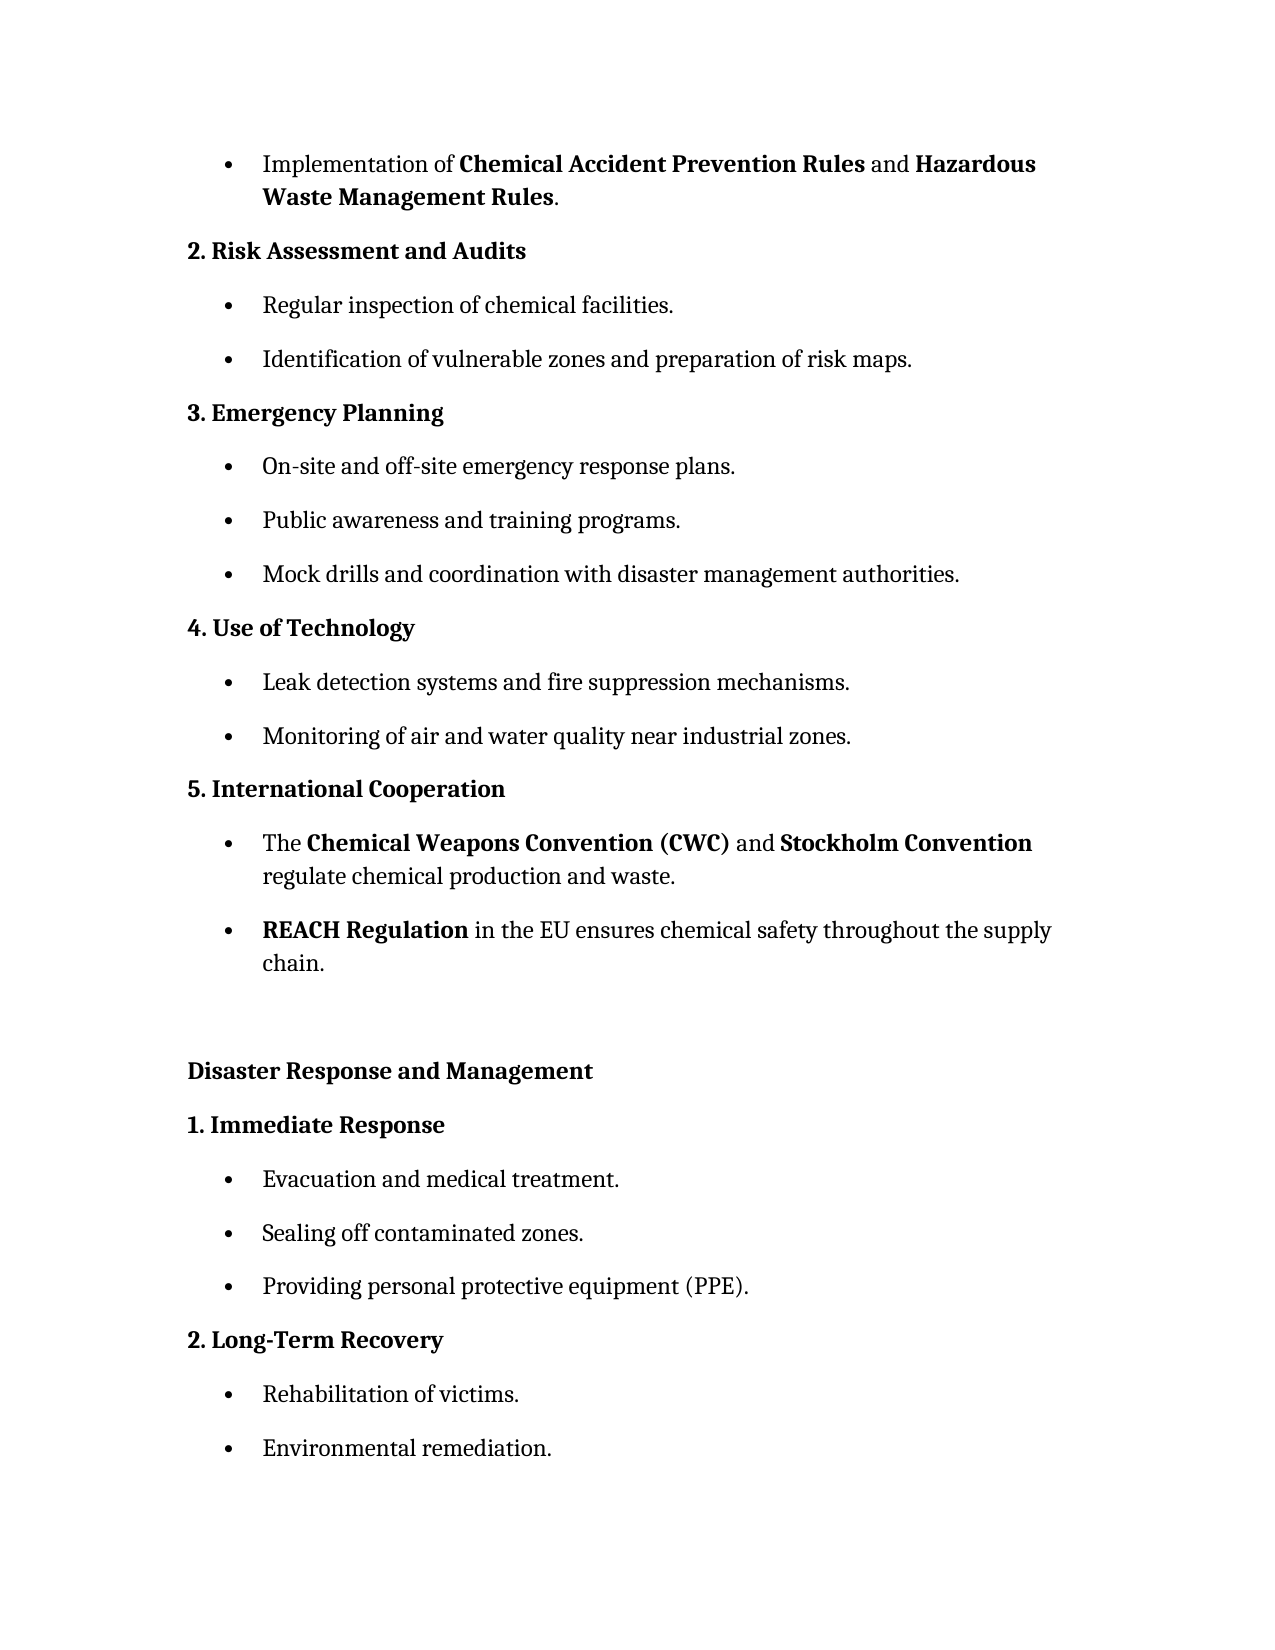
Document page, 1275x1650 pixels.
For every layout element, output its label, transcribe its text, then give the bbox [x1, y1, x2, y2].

list Sealing off contaminated zones. [225, 1218, 1087, 1247]
list Regular inspection of chemical facilities. [225, 291, 1087, 319]
text 2. Long-Term Recovery [187, 1326, 1087, 1355]
list Identification of vulnerable zones and preparation of risk maps. [225, 344, 1087, 373]
text Disaster Response and Management [187, 1057, 1087, 1086]
list Mock drills and coordination with disaster management authorities. [225, 560, 1087, 589]
text 1. Immediate Response [187, 1111, 1087, 1139]
list Providing personal protective equipment (PPE). [225, 1272, 1087, 1301]
list Monitoring of air and water quality near industrial zones. [225, 722, 1087, 750]
list On-site and off-site emergency response plans. [225, 452, 1087, 481]
list Leak detection systems and fire suppression mechanisms. [225, 668, 1087, 696]
list Implementation of Chemical Accident Prevention Rules and Hazardous Waste Management Rules. [225, 150, 1087, 212]
text 2. Risk Assessment and Audits [187, 237, 1087, 266]
text 3. Emergency Planning [187, 398, 1087, 427]
list Environmental remediation. [225, 1434, 1087, 1463]
list Rehabilitation of victims. [225, 1380, 1087, 1409]
list The Chemical Weapons Convention (CWC) and Stockholm Convention regulate chemical production and waste. [225, 829, 1087, 891]
list Public awareness and training programs. [225, 506, 1087, 535]
list REACH Regulation in the EU ensures chemical safety throughout the supply chain. [225, 916, 1087, 978]
list Evacuation and medical treatment. [225, 1164, 1087, 1193]
text 4. Use of Technology [187, 614, 1087, 643]
text 5. International Cooperation [187, 775, 1087, 804]
